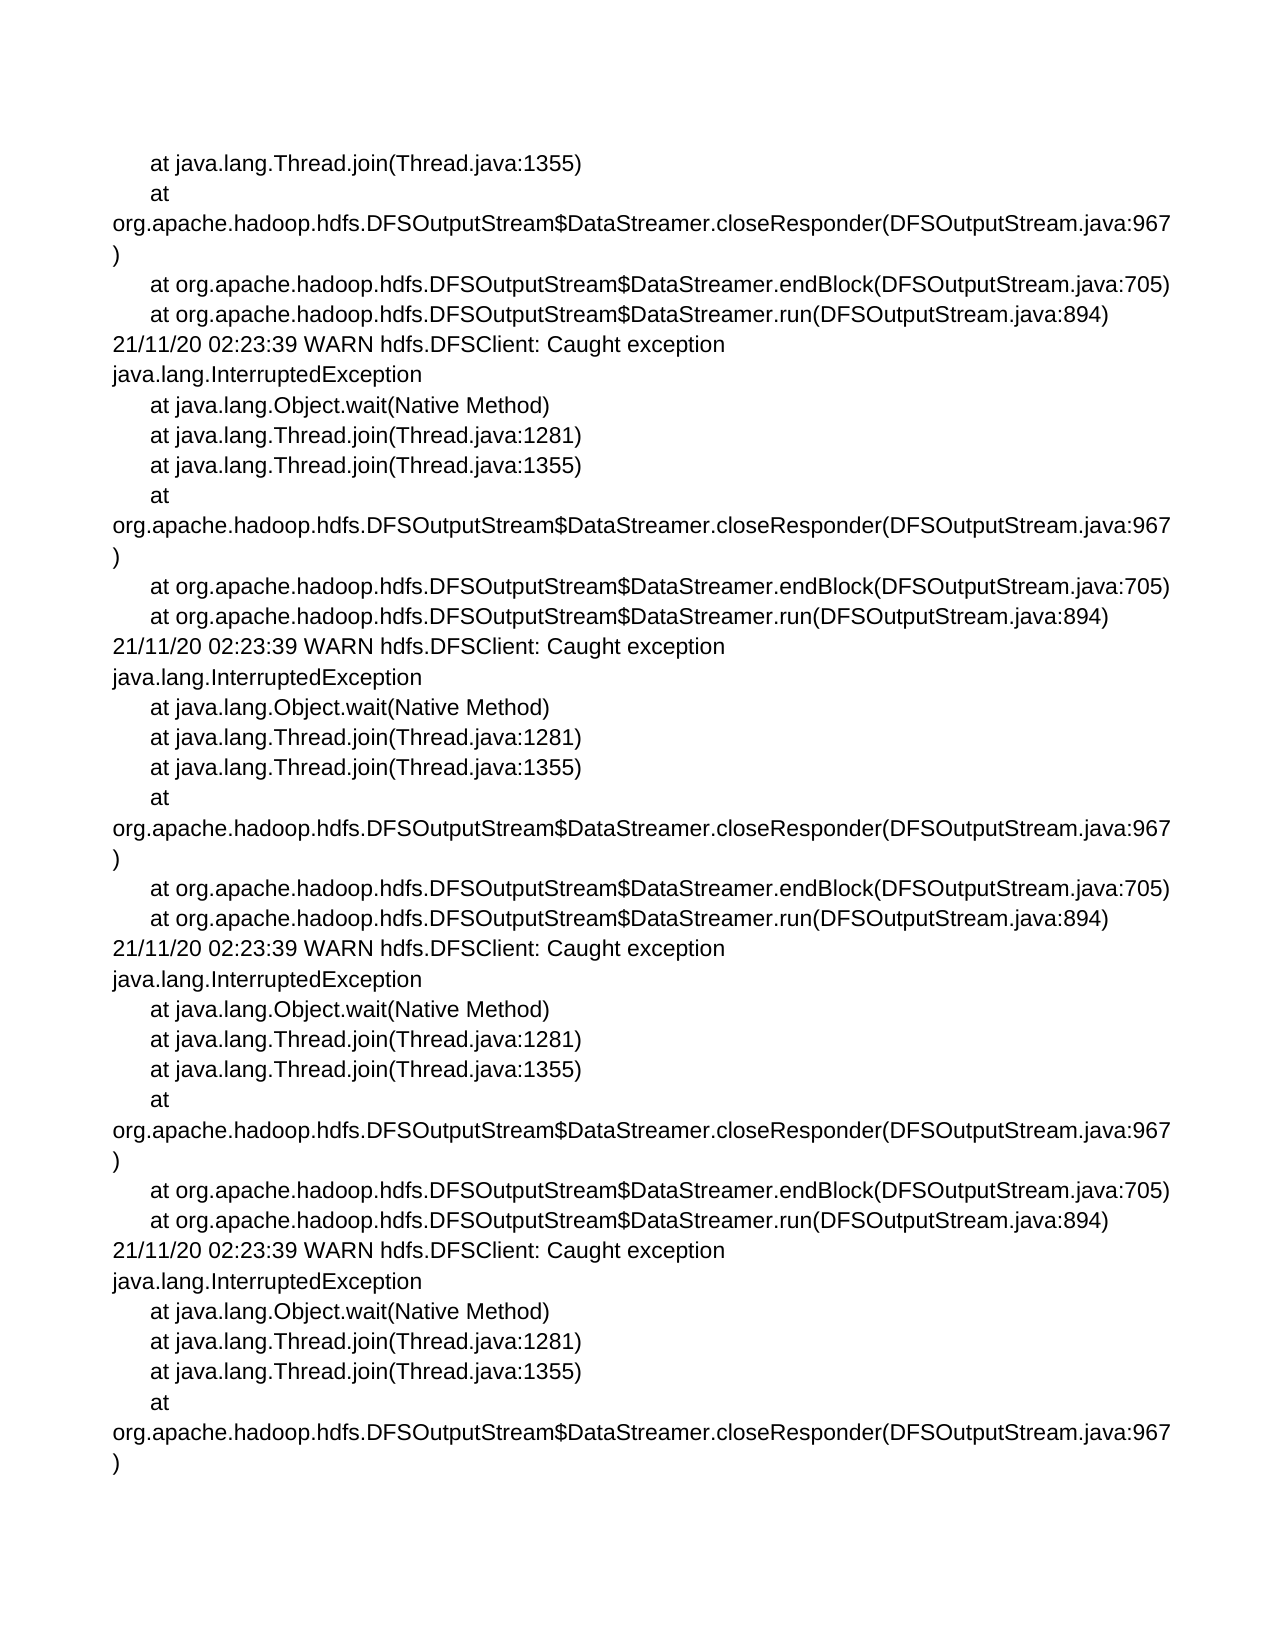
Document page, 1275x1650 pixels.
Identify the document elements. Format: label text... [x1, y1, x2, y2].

text 21/11/20 02:23:39 WARN hdfs.DFSClient: Caught exception [112, 1237, 1172, 1264]
text at java.lang.Object.wait(Native Method) [112, 1298, 1172, 1324]
text at java.lang.Thread.join(Thread.java:1281) [112, 422, 1172, 448]
text at org.apache.hadoop.hdfs.DFSOutputStream$DataStreamer.run(DFSOutputStream.java:894) [112, 905, 1172, 932]
text at java.lang.Object.wait(Native Method) [112, 392, 1172, 418]
text at java.lang.Thread.join(Thread.java:1281) [112, 1026, 1172, 1052]
text at java.lang.Thread.join(Thread.java:1281) [112, 724, 1172, 750]
text at org.apache.hadoop.hdfs.DFSOutputStream$DataStreamer.run(DFSOutputStream.java:894) [112, 301, 1172, 327]
text at java.lang.Object.wait(Native Method) [112, 996, 1172, 1022]
text java.lang.InterruptedException [112, 1268, 1172, 1294]
text at java.lang.Thread.join(Thread.java:1355) [112, 452, 1172, 478]
text 21/11/20 02:23:39 WARN hdfs.DFSClient: Caught exception [112, 633, 1172, 660]
text at java.lang.Thread.join(Thread.java:1355) [112, 1056, 1172, 1083]
text at java.lang.Thread.join(Thread.java:1355) [112, 754, 1172, 781]
text 21/11/20 02:23:39 WARN hdfs.DFSClient: Caught exception [112, 935, 1172, 962]
text at java.lang.Thread.join(Thread.java:1355) [112, 1358, 1172, 1385]
text java.lang.InterruptedException [112, 361, 1172, 388]
text at java.lang.Object.wait(Native Method) [112, 694, 1172, 720]
text at org.apache.hadoop.hdfs.DFSOutputStream$DataStreamer.endBlock(DFSOutputStream.java:705) [112, 573, 1172, 599]
text at org.apache.hadoop.hdfs.DFSOutputStream$DataStreamer.closeResponder(DFSOutputStream.java:967) [112, 180, 1172, 267]
text 21/11/20 02:23:39 WARN hdfs.DFSClient: Caught exception [112, 331, 1172, 358]
text at org.apache.hadoop.hdfs.DFSOutputStream$DataStreamer.closeResponder(DFSOutputStream.java:967) [112, 1086, 1172, 1173]
text at org.apache.hadoop.hdfs.DFSOutputStream$DataStreamer.endBlock(DFSOutputStream.java:705) [112, 271, 1172, 297]
text java.lang.InterruptedException [112, 663, 1172, 690]
text java.lang.InterruptedException [112, 966, 1172, 992]
text at org.apache.hadoop.hdfs.DFSOutputStream$DataStreamer.endBlock(DFSOutputStream.java:705) [112, 875, 1172, 901]
text at org.apache.hadoop.hdfs.DFSOutputStream$DataStreamer.endBlock(DFSOutputStream.java:705) [112, 1177, 1172, 1203]
text at java.lang.Thread.join(Thread.java:1355) [112, 150, 1172, 176]
text at org.apache.hadoop.hdfs.DFSOutputStream$DataStreamer.closeResponder(DFSOutputStream.java:967) [112, 784, 1172, 871]
text at org.apache.hadoop.hdfs.DFSOutputStream$DataStreamer.closeResponder(DFSOutputStream.java:967) [112, 1388, 1172, 1475]
text at org.apache.hadoop.hdfs.DFSOutputStream$DataStreamer.closeResponder(DFSOutputStream.java:967) [112, 482, 1172, 569]
text at org.apache.hadoop.hdfs.DFSOutputStream$DataStreamer.run(DFSOutputStream.java:894) [112, 1207, 1172, 1234]
text at java.lang.Thread.join(Thread.java:1281) [112, 1328, 1172, 1354]
text at org.apache.hadoop.hdfs.DFSOutputStream$DataStreamer.run(DFSOutputStream.java:894) [112, 603, 1172, 629]
